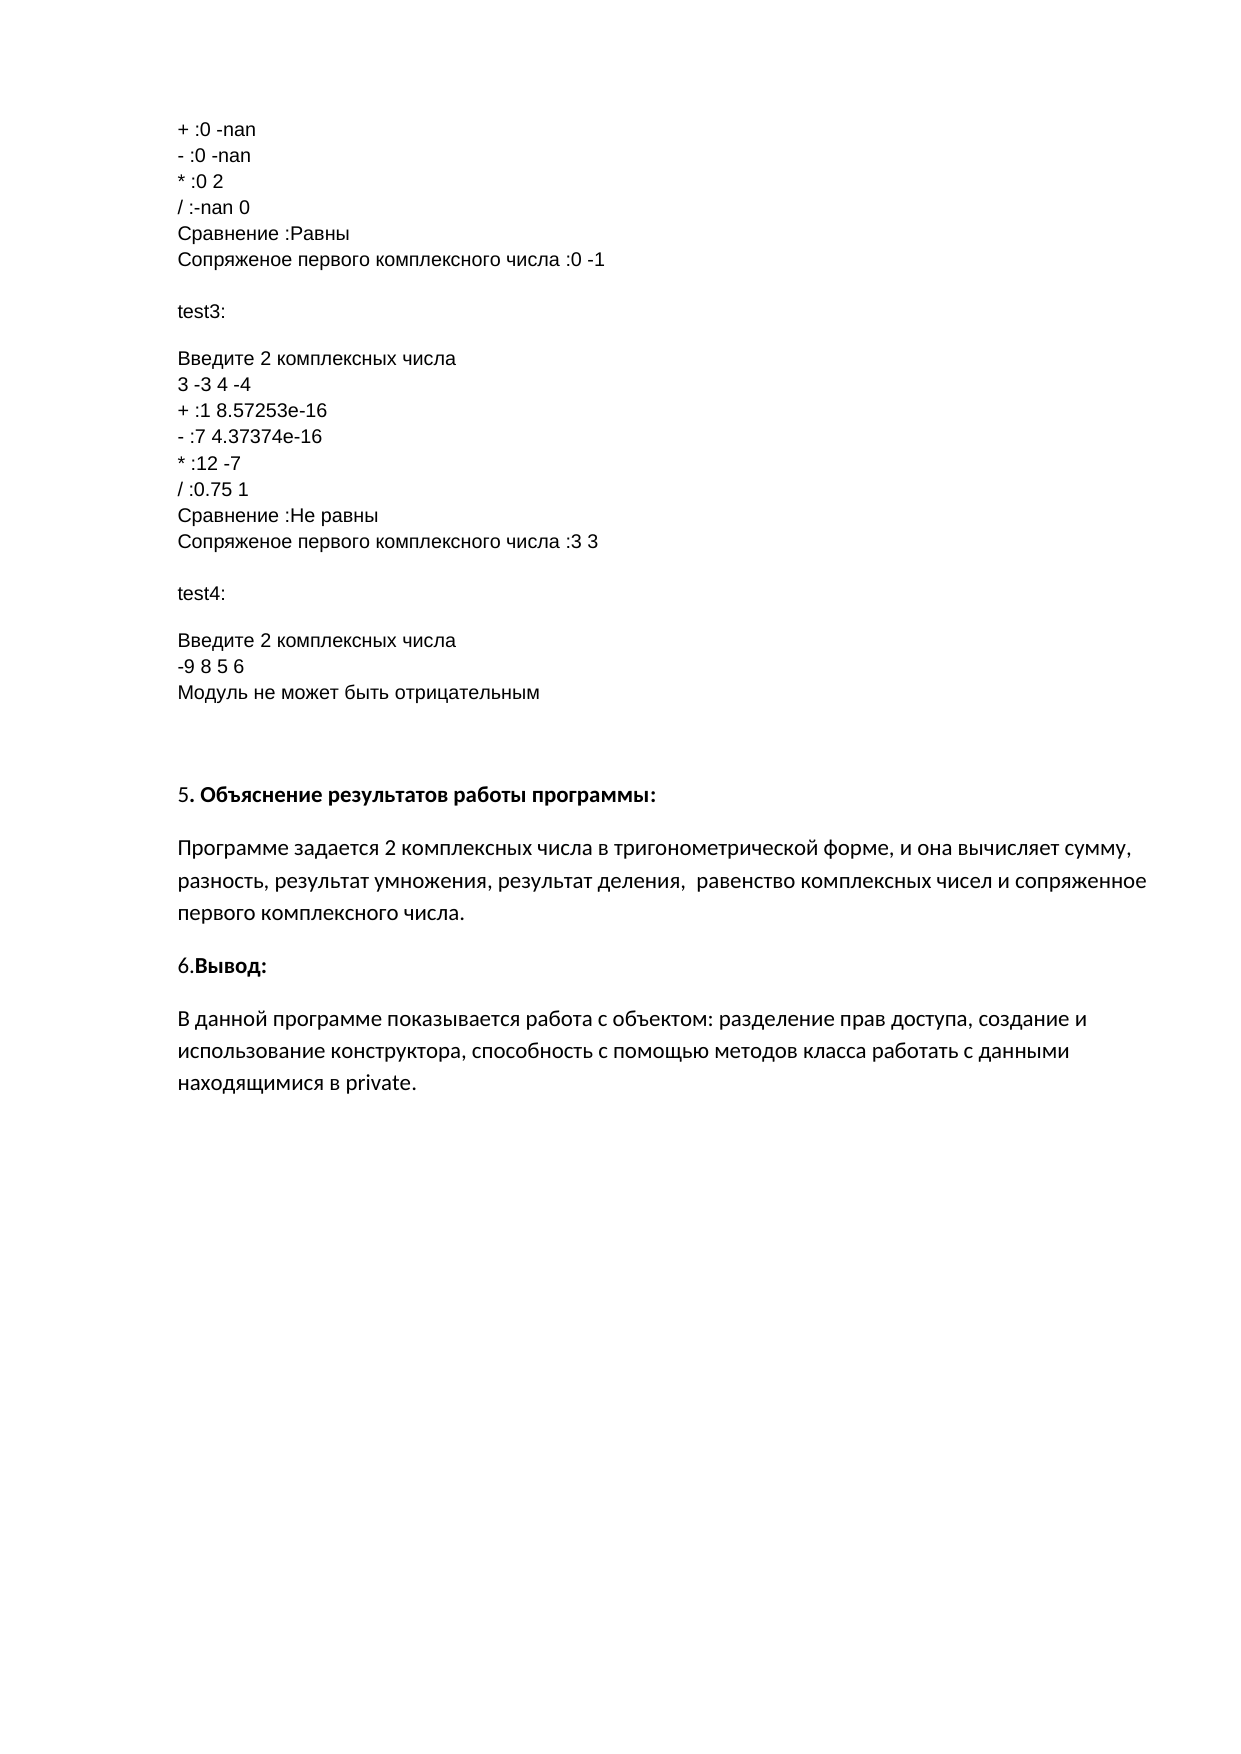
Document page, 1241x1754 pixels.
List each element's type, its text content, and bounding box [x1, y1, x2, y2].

text Введите 2 комплексных числа 3 -3 4 -4 + :1 8.57253e-16 - :7 4.37374e-16 * :12 -7 / :0.75 1 Сравнение :Не равны Сопряженое первого комплексного числа :3 3 test4: [177, 347, 1152, 604]
text 5. Объяснение результатов работы программы: [177, 781, 1152, 808]
text Программе задается 2 комплексных числа в тригонометрической форме, и она вычисляет сумму, разность, результат умножения, результат деления, равенство комплексных чисел и сопряженное первого комплексного числа. [177, 833, 1152, 926]
text Введите 2 комплексных числа -9 8 5 6 Модуль не может быть отрицательным [177, 628, 1152, 703]
text В данной программе показывается работа с объектом: разделение прав доступа, создание и использование конструктора, способность с помощью методов класса работать с данными находящимися в private. [177, 1004, 1152, 1096]
text 6.Вывод: [177, 951, 1152, 979]
text Введите 2 комплексных числа 0 1 0 1 + :0 -nan - :0 -nan * :0 2 / :-nan 0 Сравнение :Равны Сопряженое первого комплексного числа :0 -1 test3: [177, 118, 1152, 323]
